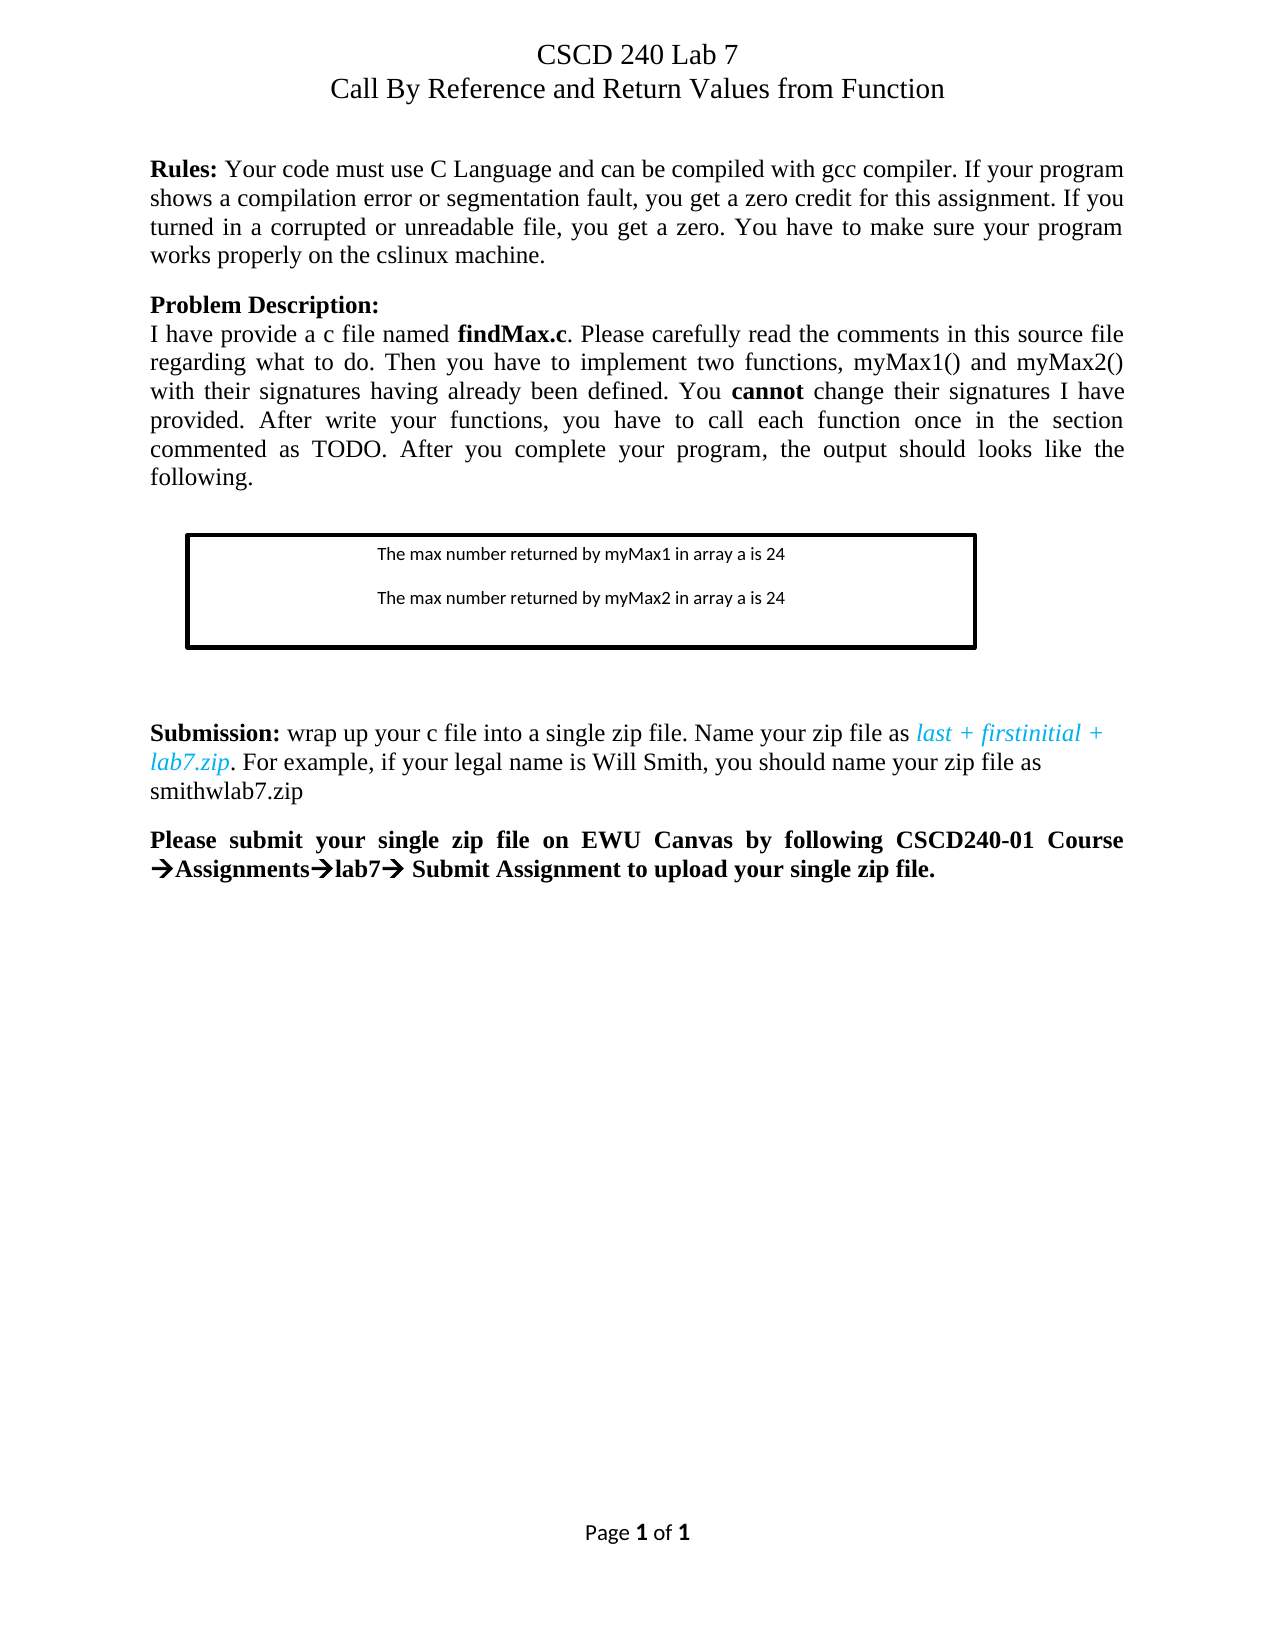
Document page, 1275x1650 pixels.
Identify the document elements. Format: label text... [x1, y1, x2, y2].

text I have provide a c file named findMax.c. Please carefully read the comments in this source file regarding what to do. Then you have to implement two functions, myMax1() and myMax2() with their signatures having already been defined. You cannot change their signatures I have provided. After write your functions, you have to call each function once in the section commented as TODO. After you complete your program, the output should looks like the following. [150, 319, 1125, 491]
text Call By Reference and Return Values from Function [150, 71, 1125, 104]
text Rules: Your code must use C Language and can be compiled with gcc compiler. If your program shows a compilation error or segmentation fault, you get a zero credit for this assignment. If you turned in a corrupted or unreadable file, you get a zero. You have to make sure your program works properly on the cslinux machine. [150, 154, 1125, 269]
text CSCD 240 Lab 7 [150, 37, 1125, 71]
text Please submit your single zip file on EWU Canvas by following CSCD240-01 Course Assignmentslab7 Submit Assignment to upload your single zip file. [150, 825, 1125, 883]
text Submission: wrap up your c file into a single zip file. Name your zip file as last + firstinitial + lab7.zip. For example, if your legal name is Will Smith, you should name your zip file as smithwlab7.zip [150, 718, 1125, 804]
text Problem Description: [150, 290, 1125, 319]
